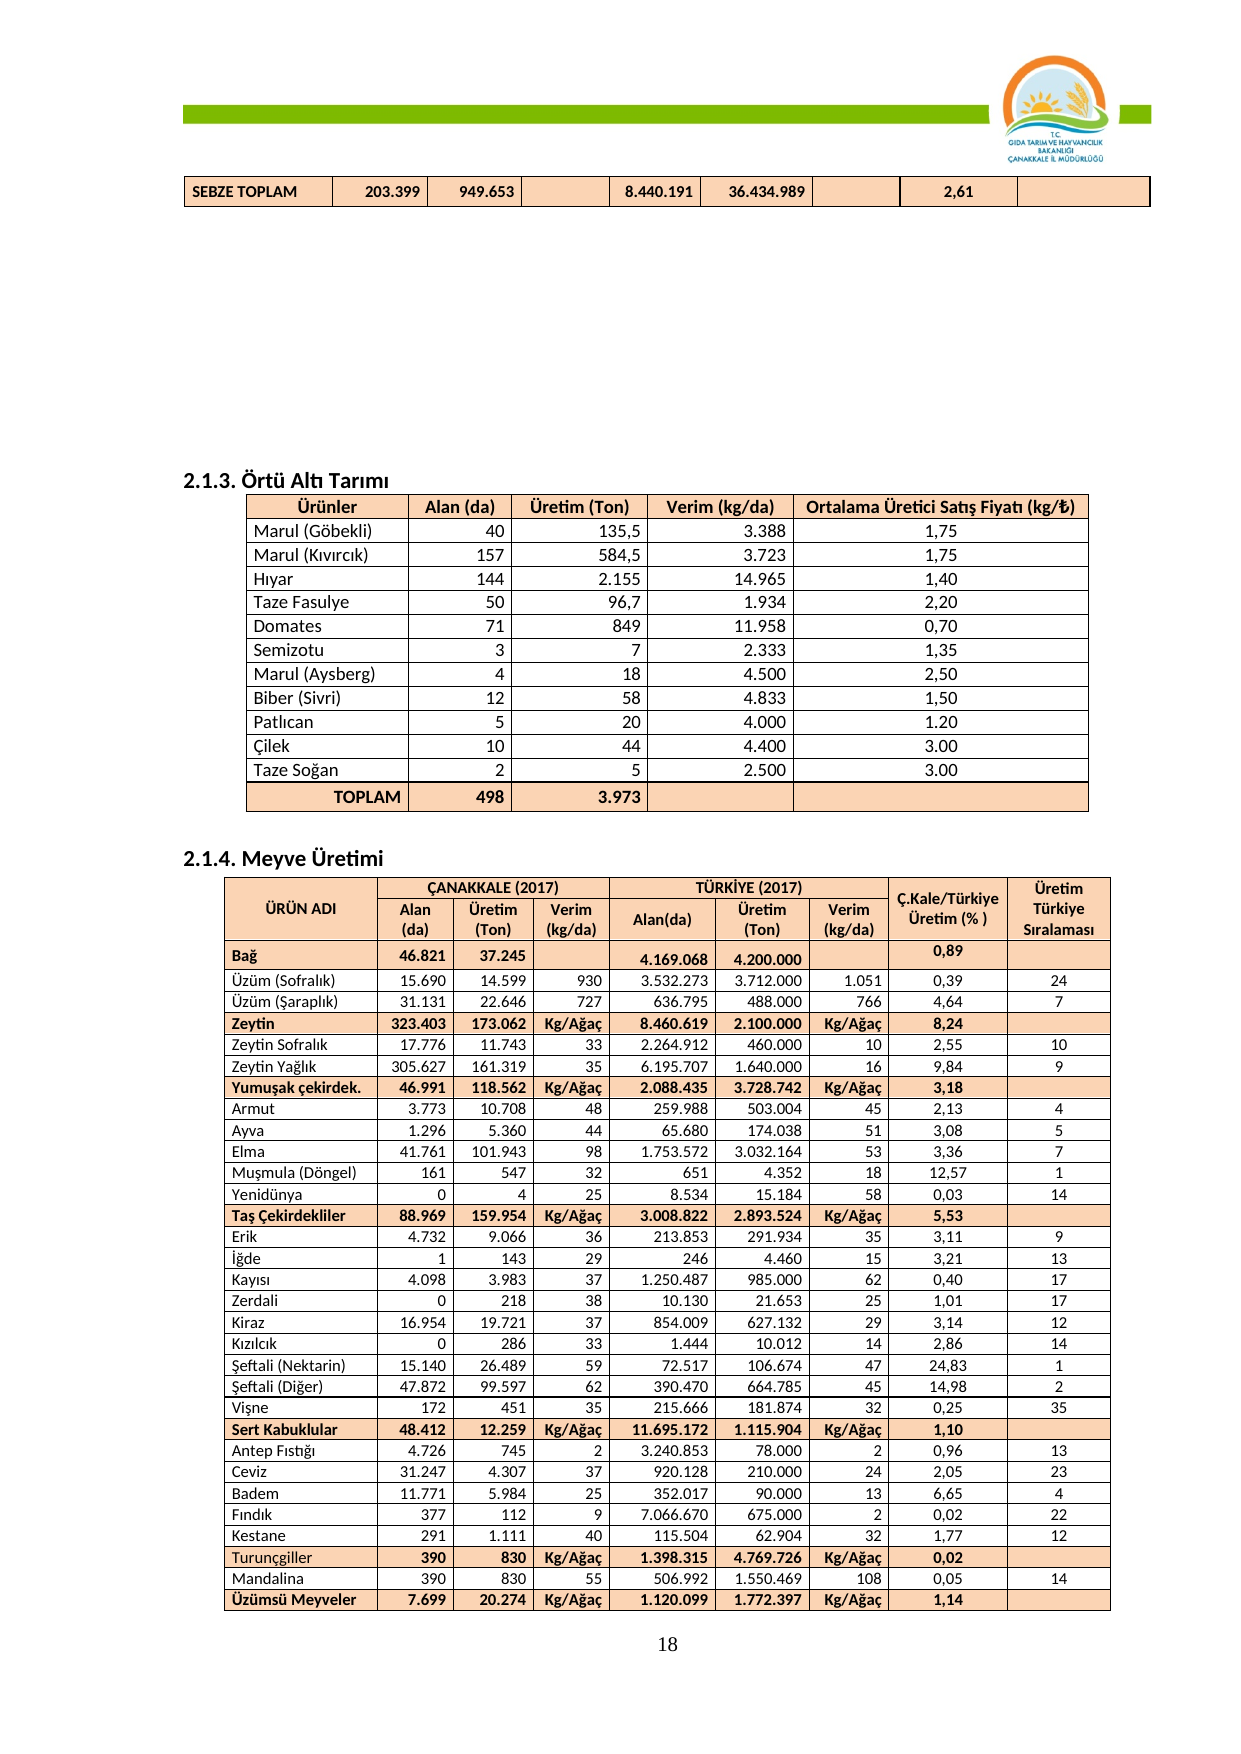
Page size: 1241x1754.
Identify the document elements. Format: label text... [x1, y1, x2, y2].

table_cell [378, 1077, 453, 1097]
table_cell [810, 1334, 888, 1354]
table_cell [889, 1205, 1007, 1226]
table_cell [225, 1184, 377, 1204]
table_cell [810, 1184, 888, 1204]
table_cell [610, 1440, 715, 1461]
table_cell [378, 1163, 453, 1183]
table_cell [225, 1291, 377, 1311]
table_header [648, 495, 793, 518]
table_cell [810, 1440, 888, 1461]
picture [183, 44, 1152, 177]
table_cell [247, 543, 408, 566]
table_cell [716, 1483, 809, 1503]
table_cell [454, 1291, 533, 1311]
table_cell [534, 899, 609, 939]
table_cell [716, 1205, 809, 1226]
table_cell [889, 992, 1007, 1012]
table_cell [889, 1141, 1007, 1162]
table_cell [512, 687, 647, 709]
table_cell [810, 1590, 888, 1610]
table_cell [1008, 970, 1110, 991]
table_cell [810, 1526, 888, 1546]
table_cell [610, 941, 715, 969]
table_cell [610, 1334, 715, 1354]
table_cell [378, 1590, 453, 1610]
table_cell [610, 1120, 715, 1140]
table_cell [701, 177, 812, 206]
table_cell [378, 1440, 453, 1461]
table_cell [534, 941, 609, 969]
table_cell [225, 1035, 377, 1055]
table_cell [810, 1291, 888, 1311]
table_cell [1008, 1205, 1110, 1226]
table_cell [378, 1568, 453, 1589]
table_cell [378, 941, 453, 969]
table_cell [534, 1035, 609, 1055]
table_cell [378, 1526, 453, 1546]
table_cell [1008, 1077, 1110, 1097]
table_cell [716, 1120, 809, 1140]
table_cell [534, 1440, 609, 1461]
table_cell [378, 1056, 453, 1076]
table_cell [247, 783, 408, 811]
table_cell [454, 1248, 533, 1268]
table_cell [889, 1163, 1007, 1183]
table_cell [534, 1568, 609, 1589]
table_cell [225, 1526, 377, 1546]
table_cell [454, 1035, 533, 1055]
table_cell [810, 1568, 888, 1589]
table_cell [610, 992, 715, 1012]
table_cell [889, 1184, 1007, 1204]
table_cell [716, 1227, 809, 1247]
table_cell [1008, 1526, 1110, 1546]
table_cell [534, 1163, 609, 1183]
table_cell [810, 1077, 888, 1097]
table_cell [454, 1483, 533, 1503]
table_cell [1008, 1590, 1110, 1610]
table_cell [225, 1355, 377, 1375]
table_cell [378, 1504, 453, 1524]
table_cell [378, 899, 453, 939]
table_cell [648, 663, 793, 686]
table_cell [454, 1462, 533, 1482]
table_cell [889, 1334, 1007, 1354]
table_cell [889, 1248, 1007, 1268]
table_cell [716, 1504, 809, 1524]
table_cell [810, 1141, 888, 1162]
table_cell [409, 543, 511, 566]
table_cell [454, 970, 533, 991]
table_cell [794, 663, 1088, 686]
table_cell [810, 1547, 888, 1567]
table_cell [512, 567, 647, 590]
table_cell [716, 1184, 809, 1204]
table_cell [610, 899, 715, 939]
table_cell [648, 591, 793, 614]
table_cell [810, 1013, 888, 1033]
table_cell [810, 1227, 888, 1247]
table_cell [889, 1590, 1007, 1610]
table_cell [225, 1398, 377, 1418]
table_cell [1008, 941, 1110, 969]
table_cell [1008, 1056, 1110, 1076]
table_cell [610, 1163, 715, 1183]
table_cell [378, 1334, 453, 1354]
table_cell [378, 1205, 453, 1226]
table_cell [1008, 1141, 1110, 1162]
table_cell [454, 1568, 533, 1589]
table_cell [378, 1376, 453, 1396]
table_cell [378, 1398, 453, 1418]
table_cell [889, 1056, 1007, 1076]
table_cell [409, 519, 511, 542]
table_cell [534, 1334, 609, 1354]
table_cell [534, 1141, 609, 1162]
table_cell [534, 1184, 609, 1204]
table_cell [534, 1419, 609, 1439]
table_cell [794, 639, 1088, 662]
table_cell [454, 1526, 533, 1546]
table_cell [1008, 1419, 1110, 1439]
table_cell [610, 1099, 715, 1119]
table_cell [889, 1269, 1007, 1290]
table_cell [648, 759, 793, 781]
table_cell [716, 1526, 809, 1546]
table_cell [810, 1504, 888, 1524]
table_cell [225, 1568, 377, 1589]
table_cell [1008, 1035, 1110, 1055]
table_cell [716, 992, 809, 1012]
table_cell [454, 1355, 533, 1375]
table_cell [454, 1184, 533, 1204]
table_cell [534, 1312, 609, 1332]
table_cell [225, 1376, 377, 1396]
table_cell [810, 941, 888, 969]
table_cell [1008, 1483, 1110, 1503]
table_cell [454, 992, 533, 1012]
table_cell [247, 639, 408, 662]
subtitle 2.1.4. Meyve Üretimi [183, 844, 1152, 872]
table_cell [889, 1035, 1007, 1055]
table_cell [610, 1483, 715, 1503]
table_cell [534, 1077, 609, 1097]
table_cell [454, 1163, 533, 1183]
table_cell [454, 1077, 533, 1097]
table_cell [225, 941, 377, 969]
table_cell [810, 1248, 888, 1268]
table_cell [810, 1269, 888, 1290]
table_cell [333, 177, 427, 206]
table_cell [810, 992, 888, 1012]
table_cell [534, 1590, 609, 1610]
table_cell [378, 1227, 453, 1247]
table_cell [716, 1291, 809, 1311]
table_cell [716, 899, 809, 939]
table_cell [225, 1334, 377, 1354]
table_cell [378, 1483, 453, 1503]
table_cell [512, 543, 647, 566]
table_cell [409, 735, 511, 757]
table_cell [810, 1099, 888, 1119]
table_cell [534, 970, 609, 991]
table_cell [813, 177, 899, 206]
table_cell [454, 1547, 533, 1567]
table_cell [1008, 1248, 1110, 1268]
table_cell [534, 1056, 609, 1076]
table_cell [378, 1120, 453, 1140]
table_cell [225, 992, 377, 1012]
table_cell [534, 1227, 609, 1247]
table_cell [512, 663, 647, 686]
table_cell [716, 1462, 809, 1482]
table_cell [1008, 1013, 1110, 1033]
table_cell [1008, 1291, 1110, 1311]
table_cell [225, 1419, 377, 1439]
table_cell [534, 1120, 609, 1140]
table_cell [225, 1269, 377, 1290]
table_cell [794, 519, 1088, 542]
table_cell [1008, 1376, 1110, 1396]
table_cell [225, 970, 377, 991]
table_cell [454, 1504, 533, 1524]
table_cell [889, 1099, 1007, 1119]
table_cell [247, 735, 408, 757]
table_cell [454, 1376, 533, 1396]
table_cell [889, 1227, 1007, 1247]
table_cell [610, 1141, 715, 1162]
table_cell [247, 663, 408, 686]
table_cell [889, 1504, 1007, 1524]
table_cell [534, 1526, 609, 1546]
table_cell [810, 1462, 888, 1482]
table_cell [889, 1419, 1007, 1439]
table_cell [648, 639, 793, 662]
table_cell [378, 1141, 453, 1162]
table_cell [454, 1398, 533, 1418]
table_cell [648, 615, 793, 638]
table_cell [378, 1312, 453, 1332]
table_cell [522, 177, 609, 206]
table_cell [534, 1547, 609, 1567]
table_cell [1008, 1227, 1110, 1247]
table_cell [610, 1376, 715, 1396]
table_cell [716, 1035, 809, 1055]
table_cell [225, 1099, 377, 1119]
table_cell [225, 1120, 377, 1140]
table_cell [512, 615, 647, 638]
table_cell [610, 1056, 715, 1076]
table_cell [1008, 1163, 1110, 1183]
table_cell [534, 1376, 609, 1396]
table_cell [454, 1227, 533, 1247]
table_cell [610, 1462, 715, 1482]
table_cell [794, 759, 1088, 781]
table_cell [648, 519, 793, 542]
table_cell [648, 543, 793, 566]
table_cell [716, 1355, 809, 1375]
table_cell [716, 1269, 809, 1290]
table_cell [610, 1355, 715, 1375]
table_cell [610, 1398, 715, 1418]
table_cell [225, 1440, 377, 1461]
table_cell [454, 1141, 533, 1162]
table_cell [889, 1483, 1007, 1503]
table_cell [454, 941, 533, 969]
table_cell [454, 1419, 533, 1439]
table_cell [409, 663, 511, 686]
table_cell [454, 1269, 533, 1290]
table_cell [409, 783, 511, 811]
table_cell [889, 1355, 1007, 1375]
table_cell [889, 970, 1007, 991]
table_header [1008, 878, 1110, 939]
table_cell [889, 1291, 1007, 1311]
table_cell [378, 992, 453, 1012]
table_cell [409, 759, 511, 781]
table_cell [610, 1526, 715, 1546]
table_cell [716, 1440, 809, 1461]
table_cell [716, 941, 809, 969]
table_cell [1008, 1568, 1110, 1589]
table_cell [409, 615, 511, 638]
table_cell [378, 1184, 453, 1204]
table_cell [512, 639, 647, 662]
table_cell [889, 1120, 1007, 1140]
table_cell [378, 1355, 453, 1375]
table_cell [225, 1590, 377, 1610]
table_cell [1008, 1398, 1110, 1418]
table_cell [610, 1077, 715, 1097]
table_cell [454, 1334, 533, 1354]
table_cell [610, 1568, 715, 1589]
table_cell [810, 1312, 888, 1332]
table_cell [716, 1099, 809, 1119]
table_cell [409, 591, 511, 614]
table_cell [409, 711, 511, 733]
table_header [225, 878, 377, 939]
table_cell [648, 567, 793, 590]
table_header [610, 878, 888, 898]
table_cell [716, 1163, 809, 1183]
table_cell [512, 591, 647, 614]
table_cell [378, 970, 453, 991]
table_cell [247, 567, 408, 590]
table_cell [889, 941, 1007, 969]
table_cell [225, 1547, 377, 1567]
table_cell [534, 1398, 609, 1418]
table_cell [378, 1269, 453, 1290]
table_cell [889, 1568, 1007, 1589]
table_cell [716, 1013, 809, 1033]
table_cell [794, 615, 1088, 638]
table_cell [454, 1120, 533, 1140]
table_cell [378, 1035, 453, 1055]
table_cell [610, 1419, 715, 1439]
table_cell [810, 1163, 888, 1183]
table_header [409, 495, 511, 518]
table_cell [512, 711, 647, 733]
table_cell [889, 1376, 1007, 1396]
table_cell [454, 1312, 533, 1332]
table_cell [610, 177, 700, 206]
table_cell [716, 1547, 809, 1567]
subtitle 2.1.3. Örtü Altı Tarımı [183, 466, 1152, 494]
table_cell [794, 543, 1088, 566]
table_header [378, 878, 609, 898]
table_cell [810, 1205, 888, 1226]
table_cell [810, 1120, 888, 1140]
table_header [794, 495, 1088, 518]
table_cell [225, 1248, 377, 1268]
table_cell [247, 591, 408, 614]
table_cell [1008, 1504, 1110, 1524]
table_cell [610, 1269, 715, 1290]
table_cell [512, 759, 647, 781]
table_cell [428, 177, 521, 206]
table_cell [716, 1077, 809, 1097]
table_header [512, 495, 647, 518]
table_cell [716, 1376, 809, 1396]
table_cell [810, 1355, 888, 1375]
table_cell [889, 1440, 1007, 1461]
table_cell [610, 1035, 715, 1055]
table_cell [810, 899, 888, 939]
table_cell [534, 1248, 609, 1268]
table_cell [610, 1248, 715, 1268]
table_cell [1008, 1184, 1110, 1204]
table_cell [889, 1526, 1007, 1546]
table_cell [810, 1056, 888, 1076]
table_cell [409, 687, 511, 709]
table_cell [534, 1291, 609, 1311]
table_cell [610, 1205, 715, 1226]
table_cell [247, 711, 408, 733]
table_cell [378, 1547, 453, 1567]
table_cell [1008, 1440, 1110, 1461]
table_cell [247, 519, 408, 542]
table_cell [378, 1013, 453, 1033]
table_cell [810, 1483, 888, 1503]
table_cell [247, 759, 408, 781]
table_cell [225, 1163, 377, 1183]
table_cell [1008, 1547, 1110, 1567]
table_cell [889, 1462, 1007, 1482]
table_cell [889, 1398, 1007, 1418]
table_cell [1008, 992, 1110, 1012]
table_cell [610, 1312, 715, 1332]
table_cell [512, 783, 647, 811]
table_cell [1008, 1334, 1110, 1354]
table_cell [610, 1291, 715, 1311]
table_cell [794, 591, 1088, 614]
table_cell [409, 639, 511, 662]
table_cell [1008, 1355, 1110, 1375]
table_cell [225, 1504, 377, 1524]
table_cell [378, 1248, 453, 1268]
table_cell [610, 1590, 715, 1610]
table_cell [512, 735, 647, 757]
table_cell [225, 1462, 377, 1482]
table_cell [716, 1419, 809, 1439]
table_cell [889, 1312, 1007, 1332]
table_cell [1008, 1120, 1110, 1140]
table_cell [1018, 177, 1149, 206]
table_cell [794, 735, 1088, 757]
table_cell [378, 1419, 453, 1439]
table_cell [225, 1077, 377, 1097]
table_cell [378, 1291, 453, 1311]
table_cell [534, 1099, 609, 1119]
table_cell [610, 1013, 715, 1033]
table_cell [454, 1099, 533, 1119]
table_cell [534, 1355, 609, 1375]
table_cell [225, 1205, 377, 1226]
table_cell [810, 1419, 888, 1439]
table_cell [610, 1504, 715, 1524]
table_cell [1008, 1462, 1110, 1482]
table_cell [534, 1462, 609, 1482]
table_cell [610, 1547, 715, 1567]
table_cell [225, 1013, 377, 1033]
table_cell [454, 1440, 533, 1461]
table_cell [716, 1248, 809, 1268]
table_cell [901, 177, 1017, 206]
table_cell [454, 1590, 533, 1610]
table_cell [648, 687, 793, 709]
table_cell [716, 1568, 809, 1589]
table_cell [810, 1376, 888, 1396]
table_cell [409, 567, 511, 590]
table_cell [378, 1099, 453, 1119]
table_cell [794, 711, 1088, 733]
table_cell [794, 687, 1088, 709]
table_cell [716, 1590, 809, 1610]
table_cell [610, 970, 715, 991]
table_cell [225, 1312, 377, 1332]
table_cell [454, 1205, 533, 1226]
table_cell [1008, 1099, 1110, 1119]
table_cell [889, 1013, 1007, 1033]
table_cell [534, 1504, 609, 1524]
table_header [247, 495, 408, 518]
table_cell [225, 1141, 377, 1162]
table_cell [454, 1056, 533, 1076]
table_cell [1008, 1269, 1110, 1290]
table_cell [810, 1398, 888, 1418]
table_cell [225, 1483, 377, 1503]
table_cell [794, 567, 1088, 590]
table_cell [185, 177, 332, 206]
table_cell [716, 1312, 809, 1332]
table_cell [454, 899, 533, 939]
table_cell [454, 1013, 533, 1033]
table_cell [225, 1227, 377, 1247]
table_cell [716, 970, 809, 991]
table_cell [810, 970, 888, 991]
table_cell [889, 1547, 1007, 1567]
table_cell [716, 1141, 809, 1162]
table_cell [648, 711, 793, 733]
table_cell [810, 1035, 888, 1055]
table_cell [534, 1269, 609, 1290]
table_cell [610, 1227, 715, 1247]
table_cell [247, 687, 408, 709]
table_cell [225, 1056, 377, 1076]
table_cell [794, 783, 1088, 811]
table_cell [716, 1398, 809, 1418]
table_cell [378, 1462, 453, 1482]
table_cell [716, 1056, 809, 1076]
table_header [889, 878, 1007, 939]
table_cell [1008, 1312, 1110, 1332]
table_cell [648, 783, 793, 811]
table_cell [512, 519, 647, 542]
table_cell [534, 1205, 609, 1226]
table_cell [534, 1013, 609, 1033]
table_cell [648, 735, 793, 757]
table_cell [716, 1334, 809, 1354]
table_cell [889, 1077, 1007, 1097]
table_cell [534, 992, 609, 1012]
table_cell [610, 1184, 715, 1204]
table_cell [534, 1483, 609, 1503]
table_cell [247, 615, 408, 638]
